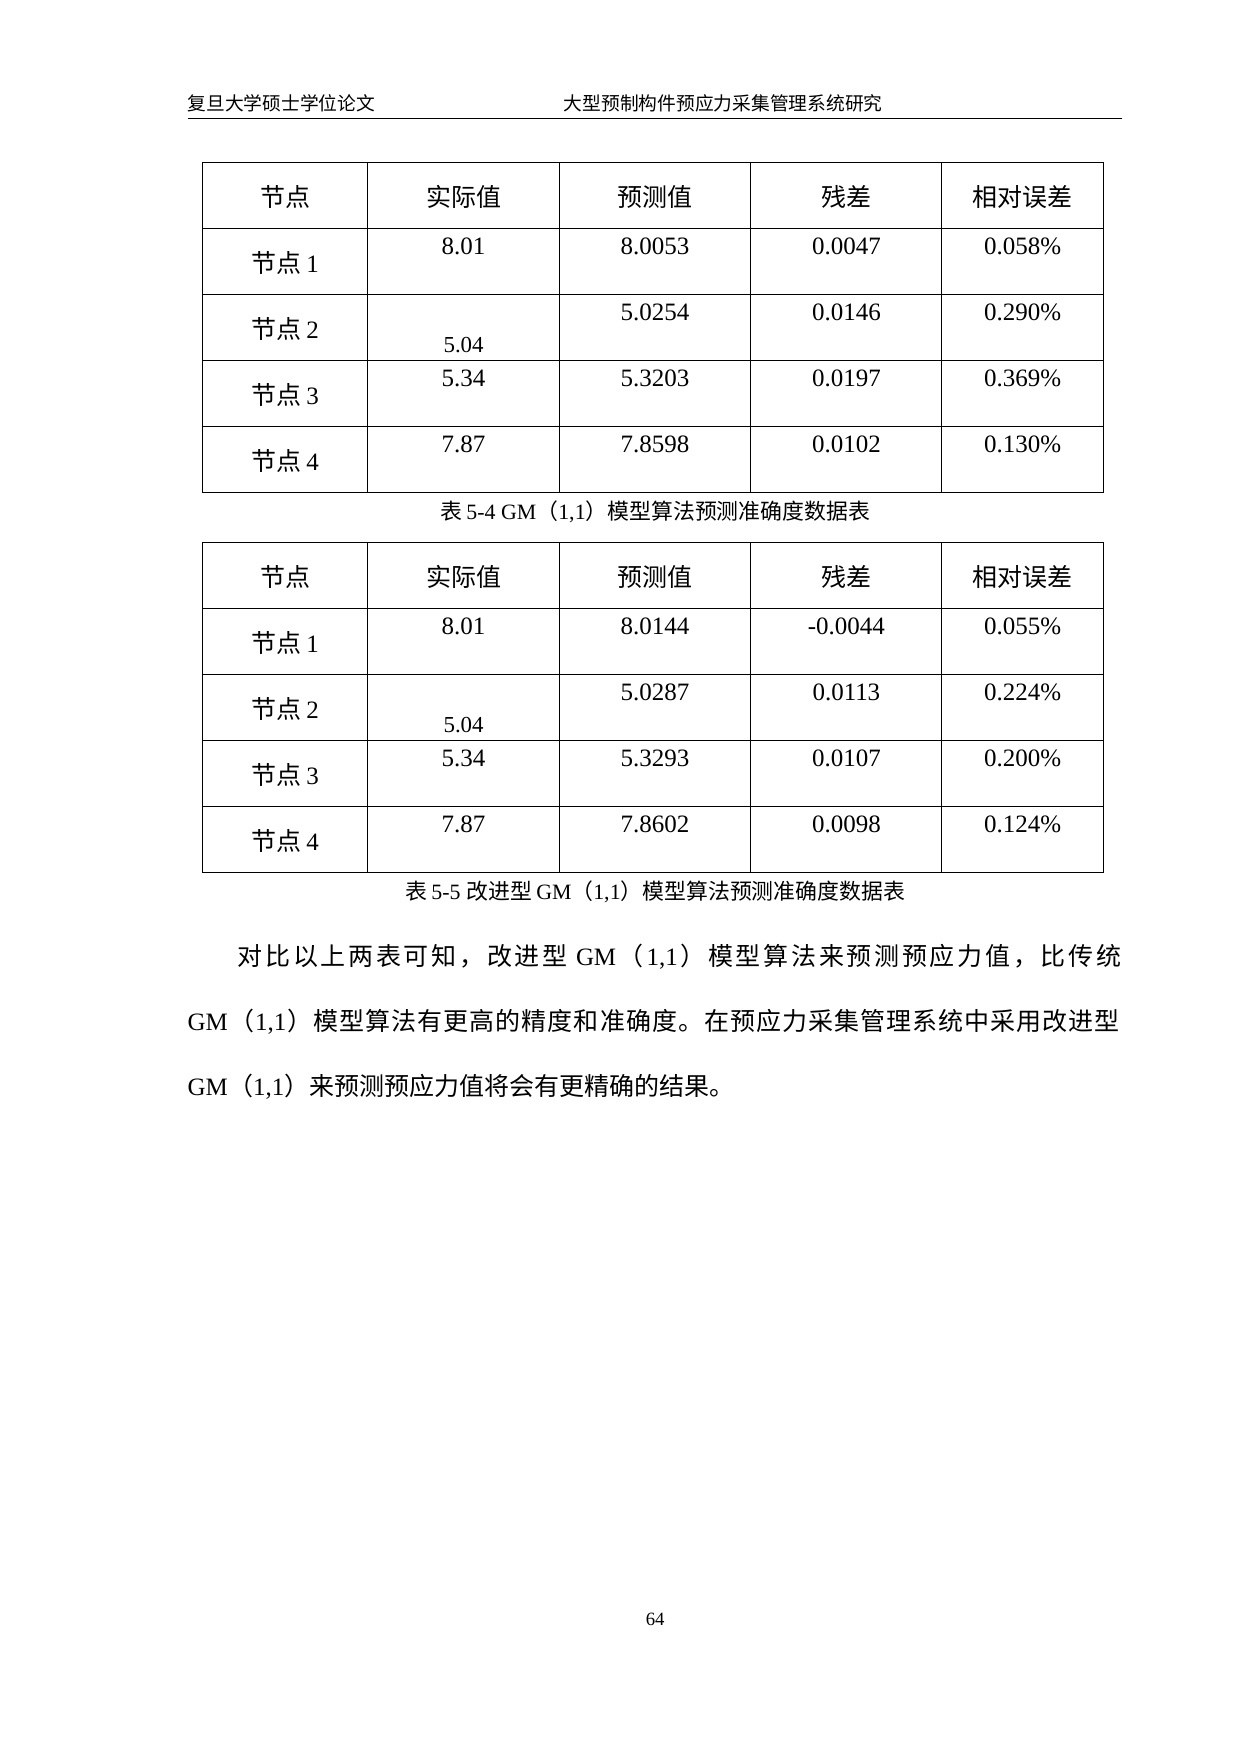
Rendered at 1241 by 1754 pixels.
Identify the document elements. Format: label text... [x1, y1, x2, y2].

table_cell 5.0287 [560, 675, 750, 740]
table_cell 节点2 [203, 295, 367, 360]
table_cell 5.04 [368, 295, 559, 360]
table_cell 0.0098 [751, 807, 941, 872]
table_cell 0.0146 [751, 295, 941, 360]
table_cell 0.0102 [751, 427, 941, 492]
table_cell 0.055% [942, 609, 1103, 674]
table_header 预测值 [560, 543, 750, 608]
table_header 实际值 [368, 163, 559, 228]
table_cell 8.0053 [560, 229, 750, 294]
table_cell 0.369% [942, 361, 1103, 426]
text 对比以上两表可知，改进型GM（1,1）模型算法来预测预应力值，比传统GM（1,1）模型算法有更高的精度和准确度。在预应力采集管理系统中采用改进型GM（1,1）来预测预应力值将会有更精确的结果。 [187, 922, 1122, 1117]
table_cell 节点2 [203, 675, 367, 740]
table_header 节点 [203, 543, 367, 608]
table_cell 5.34 [368, 361, 559, 426]
table_cell 5.34 [368, 741, 559, 806]
table_header 节点 [203, 163, 367, 228]
table_cell 0.0107 [751, 741, 941, 806]
table_header 相对误差 [942, 543, 1103, 608]
table_cell 5.0254 [560, 295, 750, 360]
table_header 实际值 [368, 543, 559, 608]
table_cell 节点3 [203, 361, 367, 426]
table_cell 节点4 [203, 807, 367, 872]
table_cell 8.01 [368, 609, 559, 674]
table_cell 0.224% [942, 675, 1103, 740]
table_header 相对误差 [942, 163, 1103, 228]
table_cell 0.200% [942, 741, 1103, 806]
table_cell 7.87 [368, 807, 559, 872]
table_cell 0.0113 [751, 675, 941, 740]
table_cell 7.8602 [560, 807, 750, 872]
table_cell 0.0047 [751, 229, 941, 294]
table_cell 0.130% [942, 427, 1103, 492]
table_cell 节点1 [203, 229, 367, 294]
table_cell 节点4 [203, 427, 367, 492]
table_cell 8.01 [368, 229, 559, 294]
table_cell 0.058% [942, 229, 1103, 294]
table_cell 5.3293 [560, 741, 750, 806]
table_header 残差 [751, 163, 941, 228]
table_cell 节点1 [203, 609, 367, 674]
table_cell 0.0197 [751, 361, 941, 426]
table_cell 0.290% [942, 295, 1103, 360]
table_cell 5.3203 [560, 361, 750, 426]
table_cell 节点3 [203, 741, 367, 806]
table_header 残差 [751, 543, 941, 608]
table_cell 7.8598 [560, 427, 750, 492]
table_cell 5.04 [368, 675, 559, 740]
table_cell 7.87 [368, 427, 559, 492]
text 表5-4 GM（1,1）模型算法预测准确度数据表 [187, 493, 1122, 526]
table_cell 8.0144 [560, 609, 750, 674]
table_cell 0.124% [942, 807, 1103, 872]
table_cell -0.0044 [751, 609, 941, 674]
table_header 预测值 [560, 163, 750, 228]
text 表5-5 改进型GM（1,1）模型算法预测准确度数据表 [187, 873, 1122, 906]
